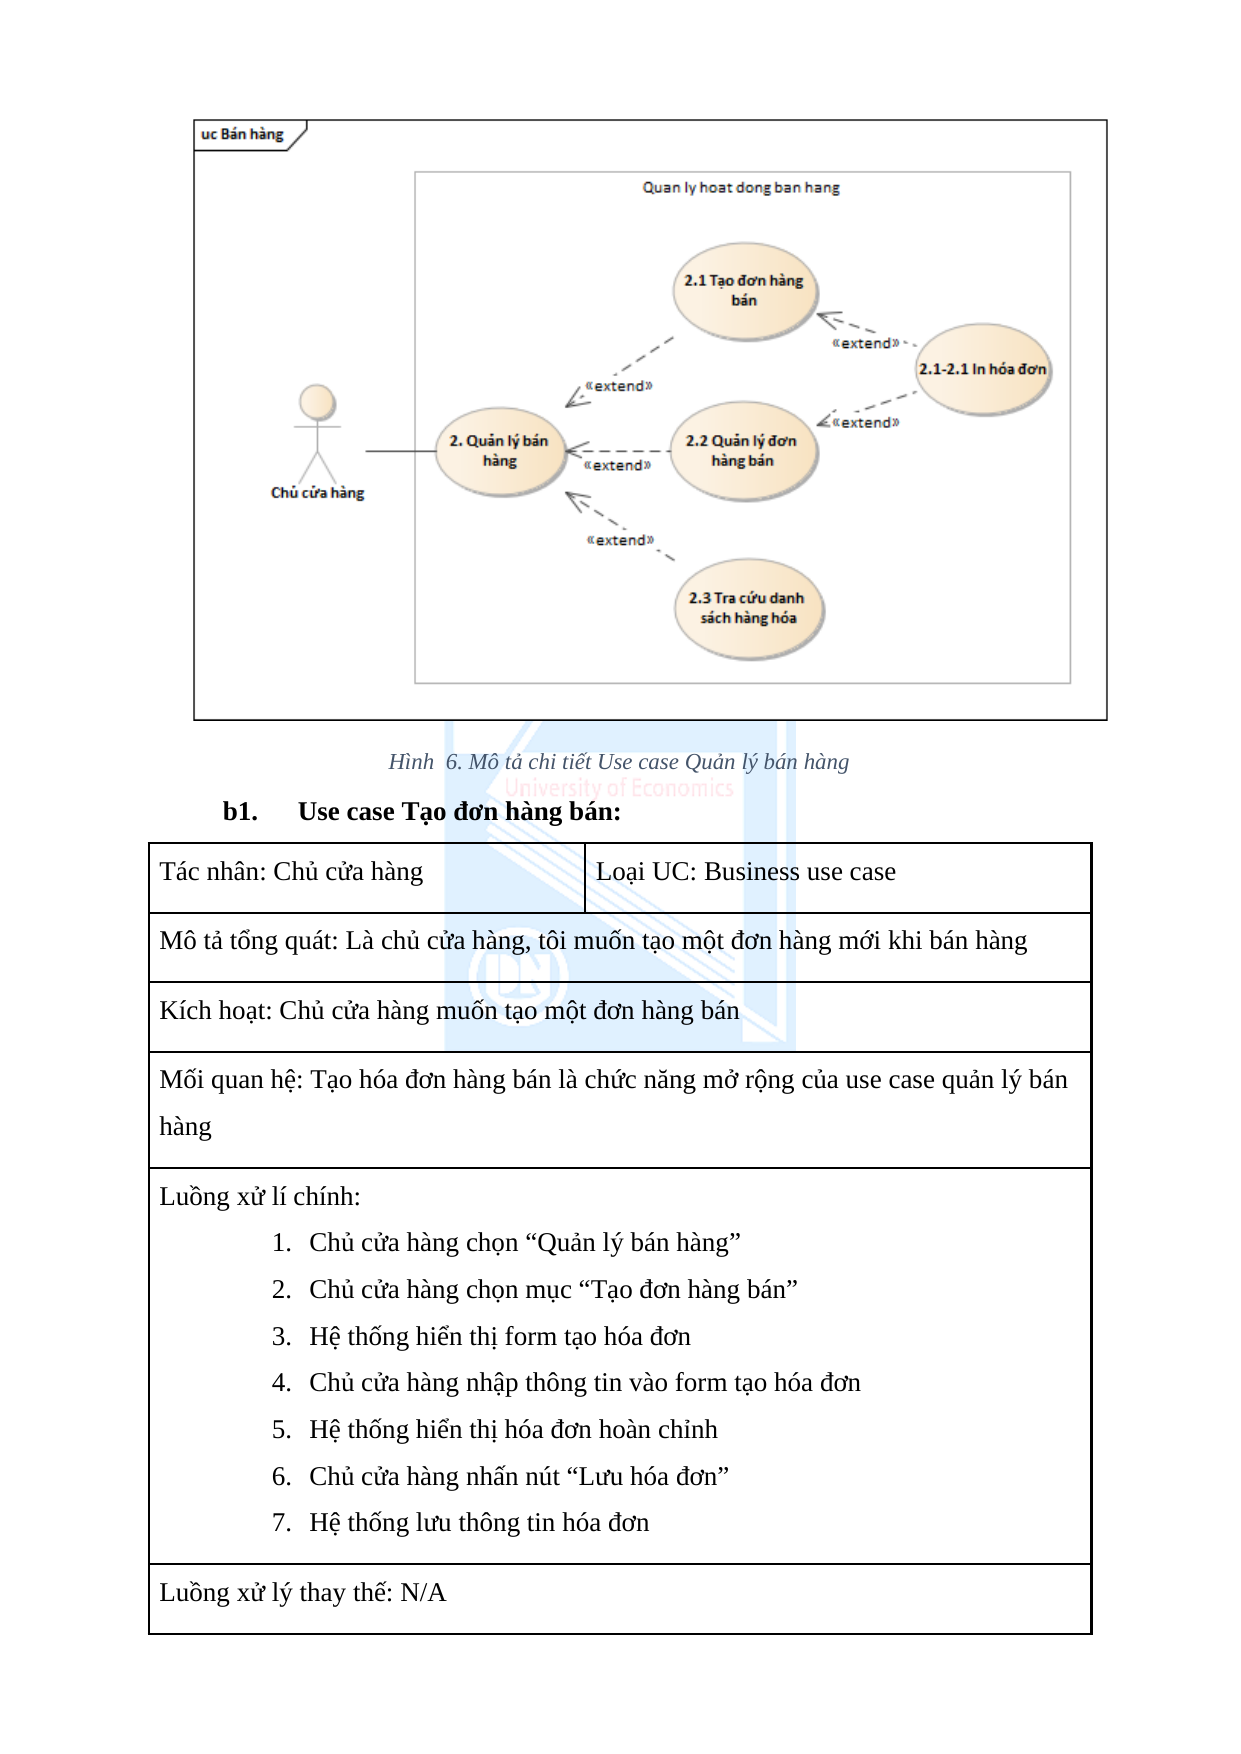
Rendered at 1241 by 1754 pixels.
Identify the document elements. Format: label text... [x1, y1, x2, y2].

subtitle b1. Use case Tạo đơn hàng bán: [148, 795, 1092, 827]
table_cell Mô tả tổng quát: Là chủ cửa hàng, tôi muốn tạo một đơn hàng mới khi bán hàng [150, 914, 1090, 981]
table_cell Luồng xử lí chính: Chủ cửa hàng chọn “Quản lý bán hàng” Chủ cửa hàng chọn mục “Tạo đơn hàng bán” Hệ thống hiển thị form tạo hóa đơn Chủ cửa hàng nhập thông tin vào form tạo hóa đơn Hệ thống hiển thị hóa đơn hoàn chỉnh Chủ cửa hàng nhấn nút “Lưu hóa đơn” Hệ thống lưu thông tin hóa đơn [150, 1169, 1090, 1563]
table_cell Kích hoạt: Chủ cửa hàng muốn tạo một đơn hàng bán [150, 983, 1090, 1051]
picture [192, 118, 1108, 721]
text Hình 6. Mô tả chi tiết Use case Quản lý bán hàng [148, 748, 1092, 774]
table_cell Luồng xử lý thay thế: N/A [150, 1565, 1090, 1633]
table_cell Mối quan hệ: Tạo hóa đơn hàng bán là chức năng mở rộng của use case quản lý bán hàng [150, 1053, 1090, 1167]
table_header Loại UC: Business use case [586, 844, 1090, 912]
table_header Tác nhân: Chủ cửa hàng [150, 844, 584, 912]
